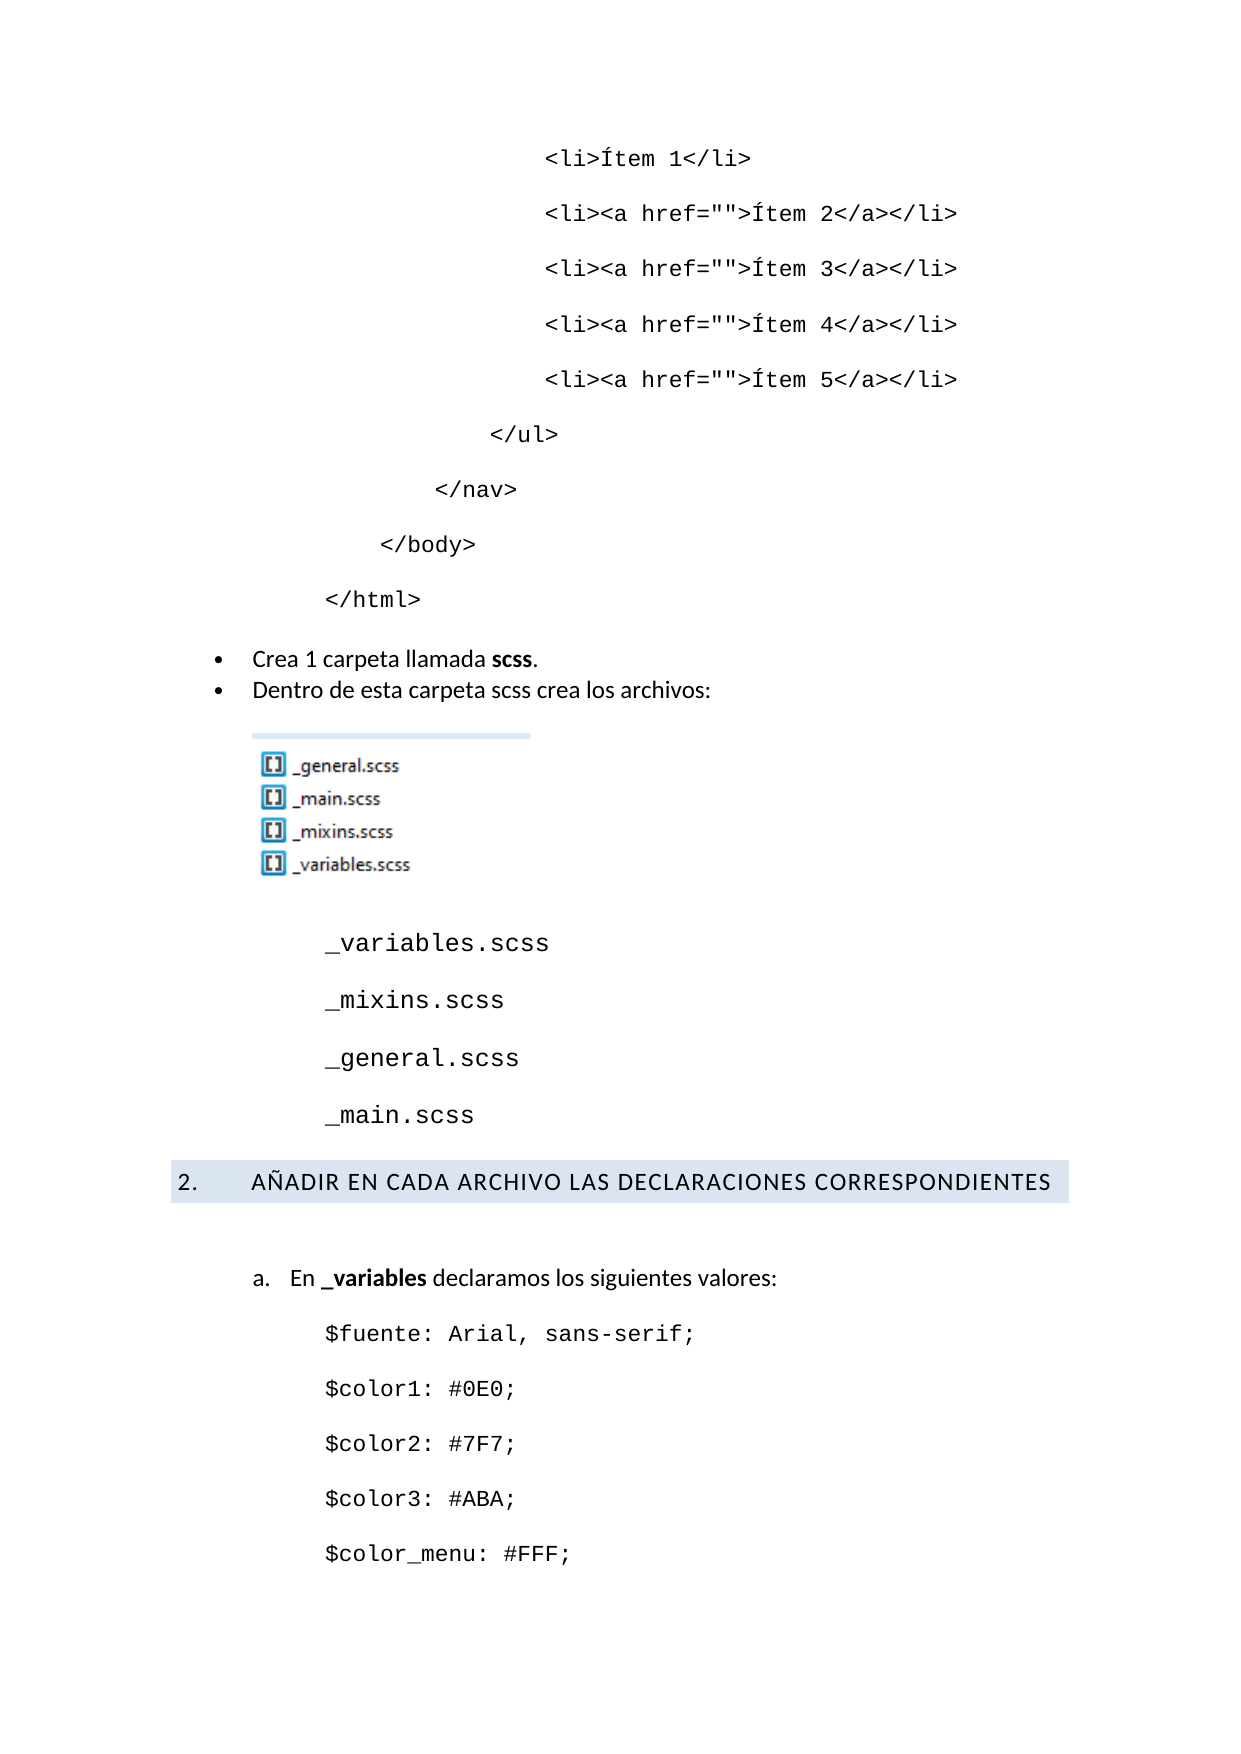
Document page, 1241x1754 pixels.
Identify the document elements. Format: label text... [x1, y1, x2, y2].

text <li><a href="">Ítem 2</a></li> [325, 203, 1063, 229]
list Crea 1 carpeta llamada scss. [215, 643, 1063, 674]
text $color1: #0E0; [325, 1377, 1063, 1403]
text $fuente: Arial, sans-serif; [325, 1322, 1063, 1348]
text _mixins.scss [325, 988, 1063, 1016]
list En _variables declaramos los siguientes valores: [252, 1262, 1063, 1293]
text </html> [325, 588, 1063, 614]
text <li><a href="">Ítem 3</a></li> [325, 258, 1063, 284]
subtitle Añadir en cada archivo las declaraciones correspondientes [177, 1166, 1063, 1197]
text $color3: #ABA; [325, 1487, 1063, 1513]
text $color2: #7F7; [325, 1432, 1063, 1458]
text _variables.scss [325, 930, 1063, 958]
picture [252, 733, 531, 901]
text <li><a href="">Ítem 5</a></li> [325, 368, 1063, 394]
list Dentro de esta carpeta scss crea los archivos: [215, 674, 1063, 704]
text _general.scss [325, 1045, 1063, 1073]
text </body> [325, 533, 1063, 559]
text <li>Ítem 1</li> [325, 148, 1063, 173]
text </nav> [325, 478, 1063, 504]
text $color_menu: #FFF; [325, 1543, 1063, 1568]
text <li><a href="">Ítem 4</a></li> [325, 313, 1063, 339]
text </ul> [325, 423, 1063, 449]
text _main.scss [325, 1103, 1063, 1131]
